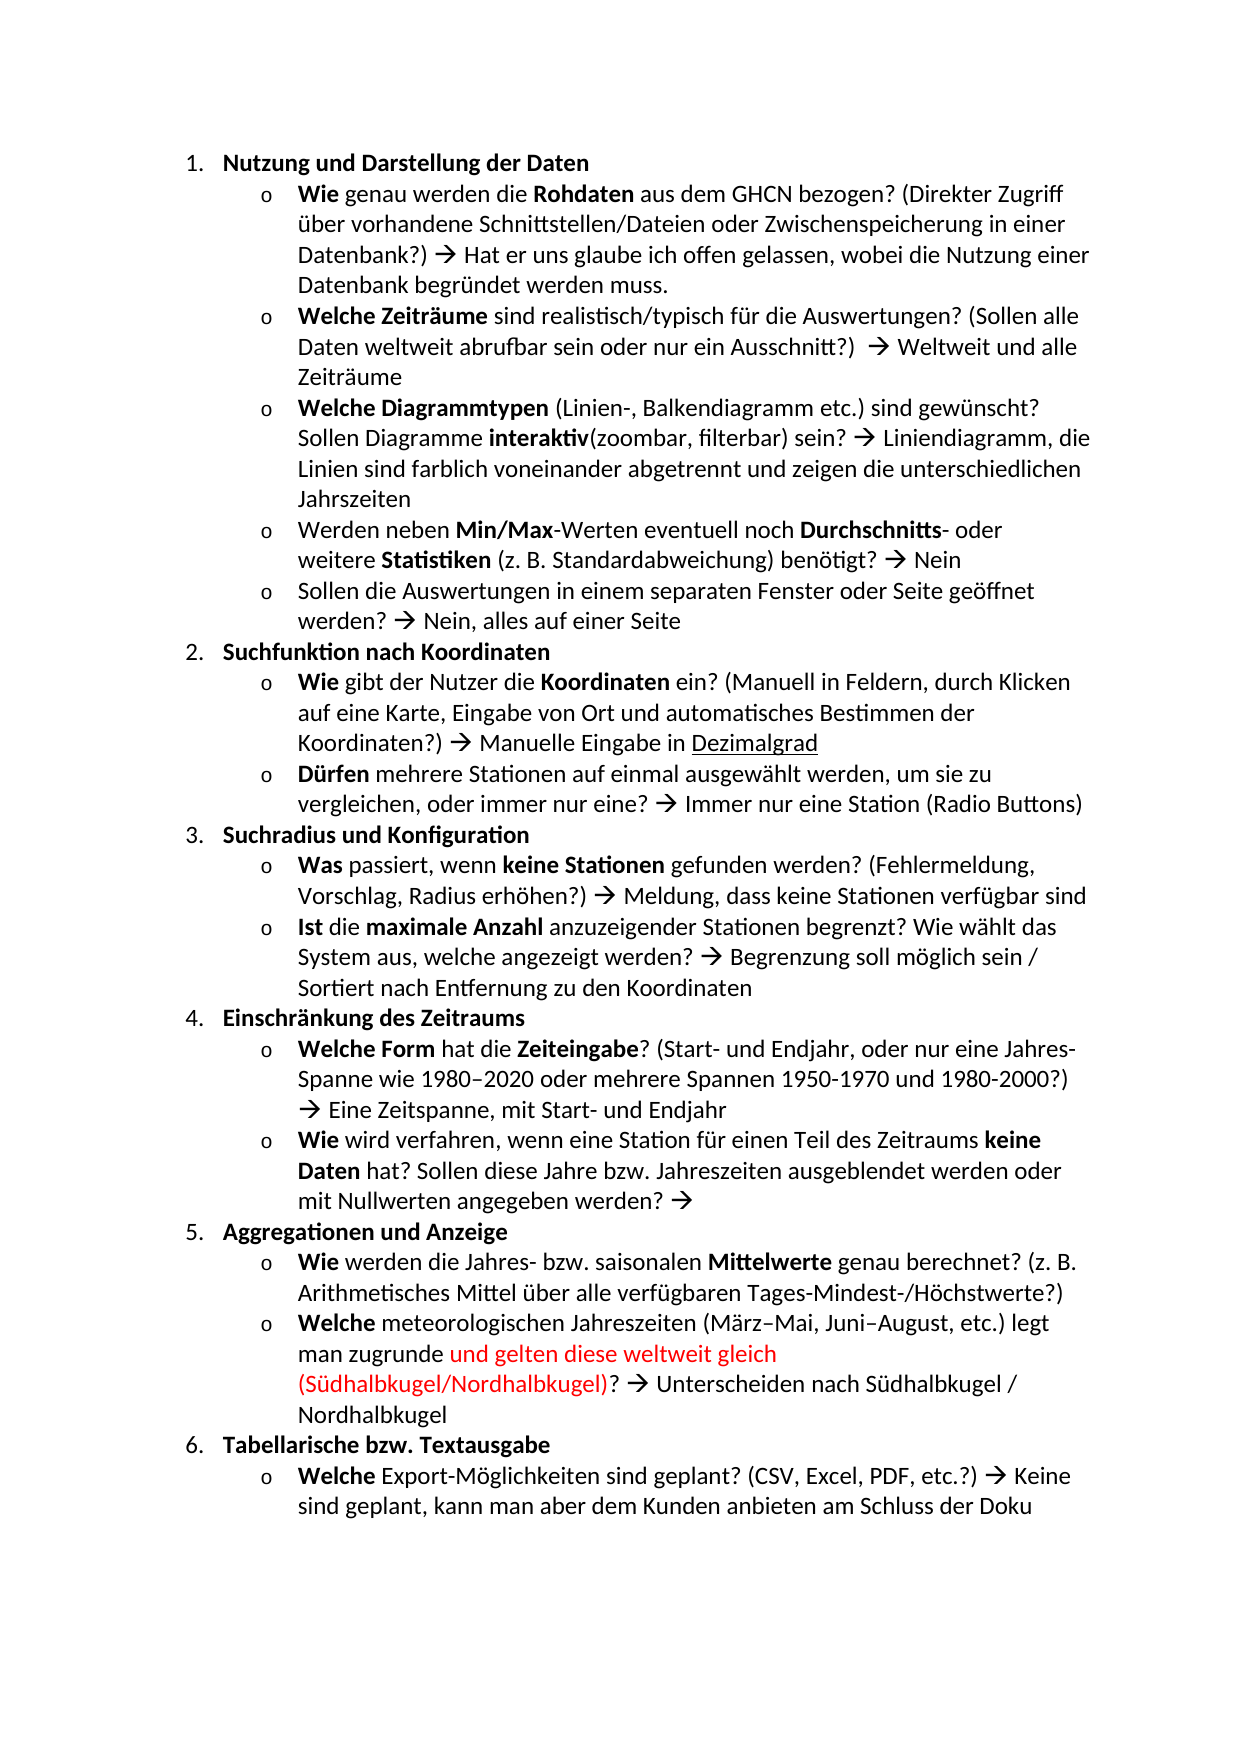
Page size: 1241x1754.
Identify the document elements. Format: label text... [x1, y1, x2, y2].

list Was passiert, wenn keine Stationen gefunden werden? (Fehlermeldung, Vorschlag, Radius erhöhen?) Meldung, dass keine Stationen verfügbar sind [260, 849, 1093, 911]
list Aggregationen und Anzeige [185, 1216, 1093, 1246]
list Welche Export-Möglichkeiten sind geplant? (CSV, Excel, PDF, etc.?) Keine sind geplant, kann man aber dem Kunden anbieten am Schluss der Doku [260, 1460, 1093, 1521]
list Wie werden die Jahres- bzw. saisonalen Mittelwerte genau berechnet? (z. B. Arithmetisches Mittel über alle verfügbaren Tages-Mindest-/Höchstwerte?) [260, 1246, 1093, 1307]
list Welche Zeiträume sind realistisch/typisch für die Auswertungen? (Sollen alle Daten weltweit abrufbar sein oder nur ein Ausschnitt?) Weltweit und alle Zeiträume [260, 300, 1093, 392]
list Werden neben Min/Max-Werten eventuell noch Durchschnitts- oder weitere Statistiken (z. B. Standardabweichung) benötigt? Nein [260, 514, 1093, 575]
list Welche Diagrammtypen (Linien-, Balkendiagramm etc.) sind gewünscht? Sollen Diagramme interaktiv(zoombar, filterbar) sein? Liniendiagramm, die Linien sind farblich voneinander abgetrennt und zeigen die unterschiedlichen Jahrszeiten [260, 392, 1093, 514]
list Suchradius und Konfiguration [185, 819, 1093, 849]
list Ist die maximale Anzahl anzuzeigender Stationen begrenzt? Wie wählt das System aus, welche angezeigt werden? Begrenzung soll möglich sein / Sortiert nach Entfernung zu den Koordinaten [260, 911, 1093, 1002]
list Suchfunktion nach Koordinaten [185, 636, 1093, 666]
list Wie genau werden die Rohdaten aus dem GHCN bezogen? (Direkter Zugriff über vorhandene Schnittstellen/Dateien oder Zwischenspeicherung in einer Datenbank?) Hat er uns glaube ich offen gelassen, wobei die Nutzung einer Datenbank begründet werden muss. [260, 178, 1093, 300]
list Wie gibt der Nutzer die Koordinaten ein? (Manuell in Feldern, durch Klicken auf eine Karte, Eingabe von Ort und automatisches Bestimmen der Koordinaten?) Manuelle Eingabe in Dezimalgrad [260, 666, 1093, 758]
list Tabellarische bzw. Textausgabe [185, 1429, 1093, 1460]
list Wie wird verfahren, wenn eine Station für einen Teil des Zeitraums keine Daten hat? Sollen diese Jahre bzw. Jahreszeiten ausgeblendet werden oder mit Nullwerten angegeben werden? [260, 1124, 1093, 1216]
list Welche meteorologischen Jahreszeiten (März–Mai, Juni–August, etc.) legt man zugrunde und gelten diese weltweit gleich (Südhalbkugel/Nordhalbkugel)? Unterscheiden nach Südhalbkugel / Nordhalbkugel [260, 1307, 1093, 1429]
list Einschränkung des Zeitraums [185, 1002, 1093, 1033]
list Dürfen mehrere Stationen auf einmal ausgewählt werden, um sie zu vergleichen, oder immer nur eine? Immer nur eine Station (Radio Buttons) [260, 758, 1093, 819]
list Nutzung und Darstellung der Daten [185, 148, 1093, 178]
list Sollen die Auswertungen in einem separaten Fenster oder Seite geöffnet werden? Nein, alles auf einer Seite [260, 575, 1093, 636]
list Welche Form hat die Zeiteingabe? (Start- und Endjahr, oder nur eine Jahres-Spanne wie 1980–2020 oder mehrere Spannen 1950-1970 und 1980-2000?) Eine Zeitspanne, mit Start- und Endjahr [260, 1033, 1093, 1124]
